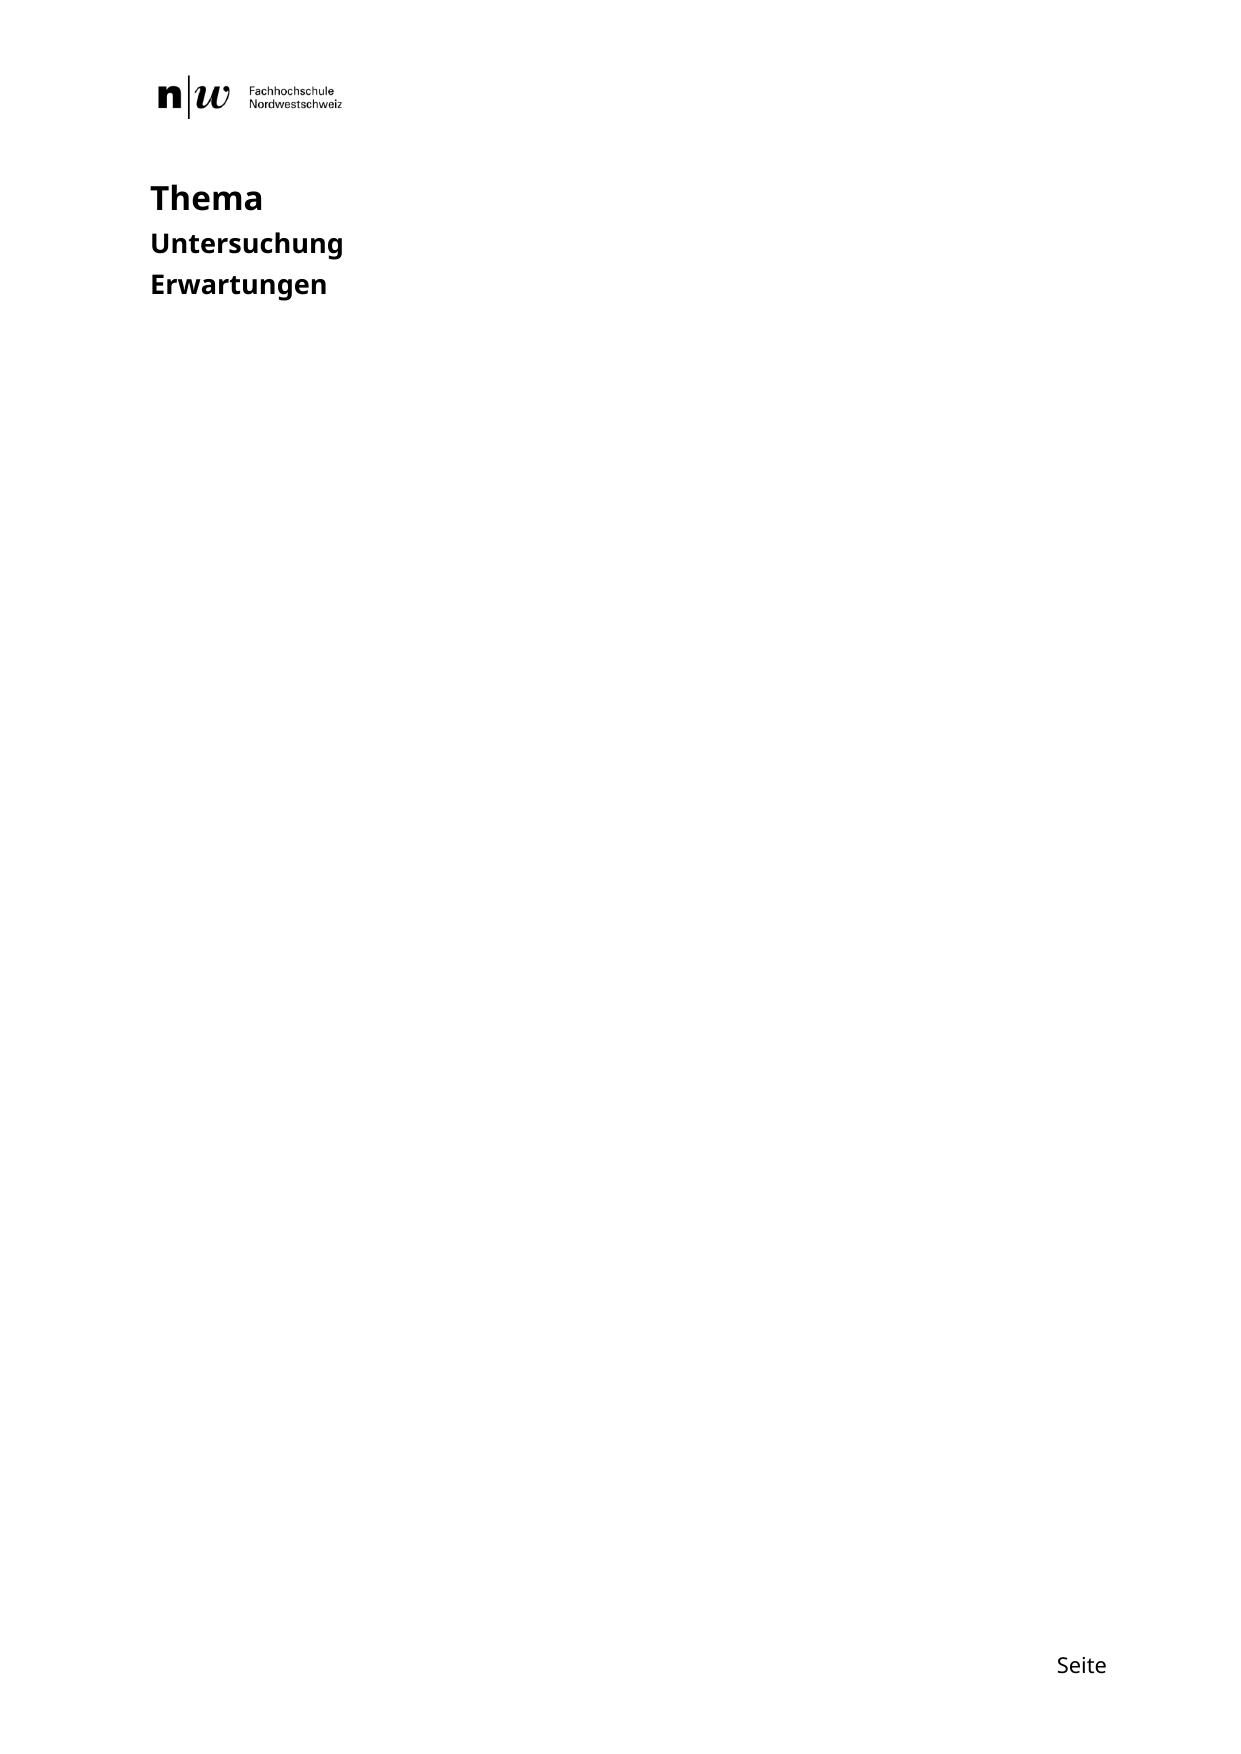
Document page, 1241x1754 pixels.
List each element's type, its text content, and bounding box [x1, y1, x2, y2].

subtitle Untersuchung [150, 224, 1090, 261]
subtitle Thema [150, 175, 1090, 220]
subtitle Erwartungen [150, 266, 1090, 302]
picture [150, 73, 346, 121]
